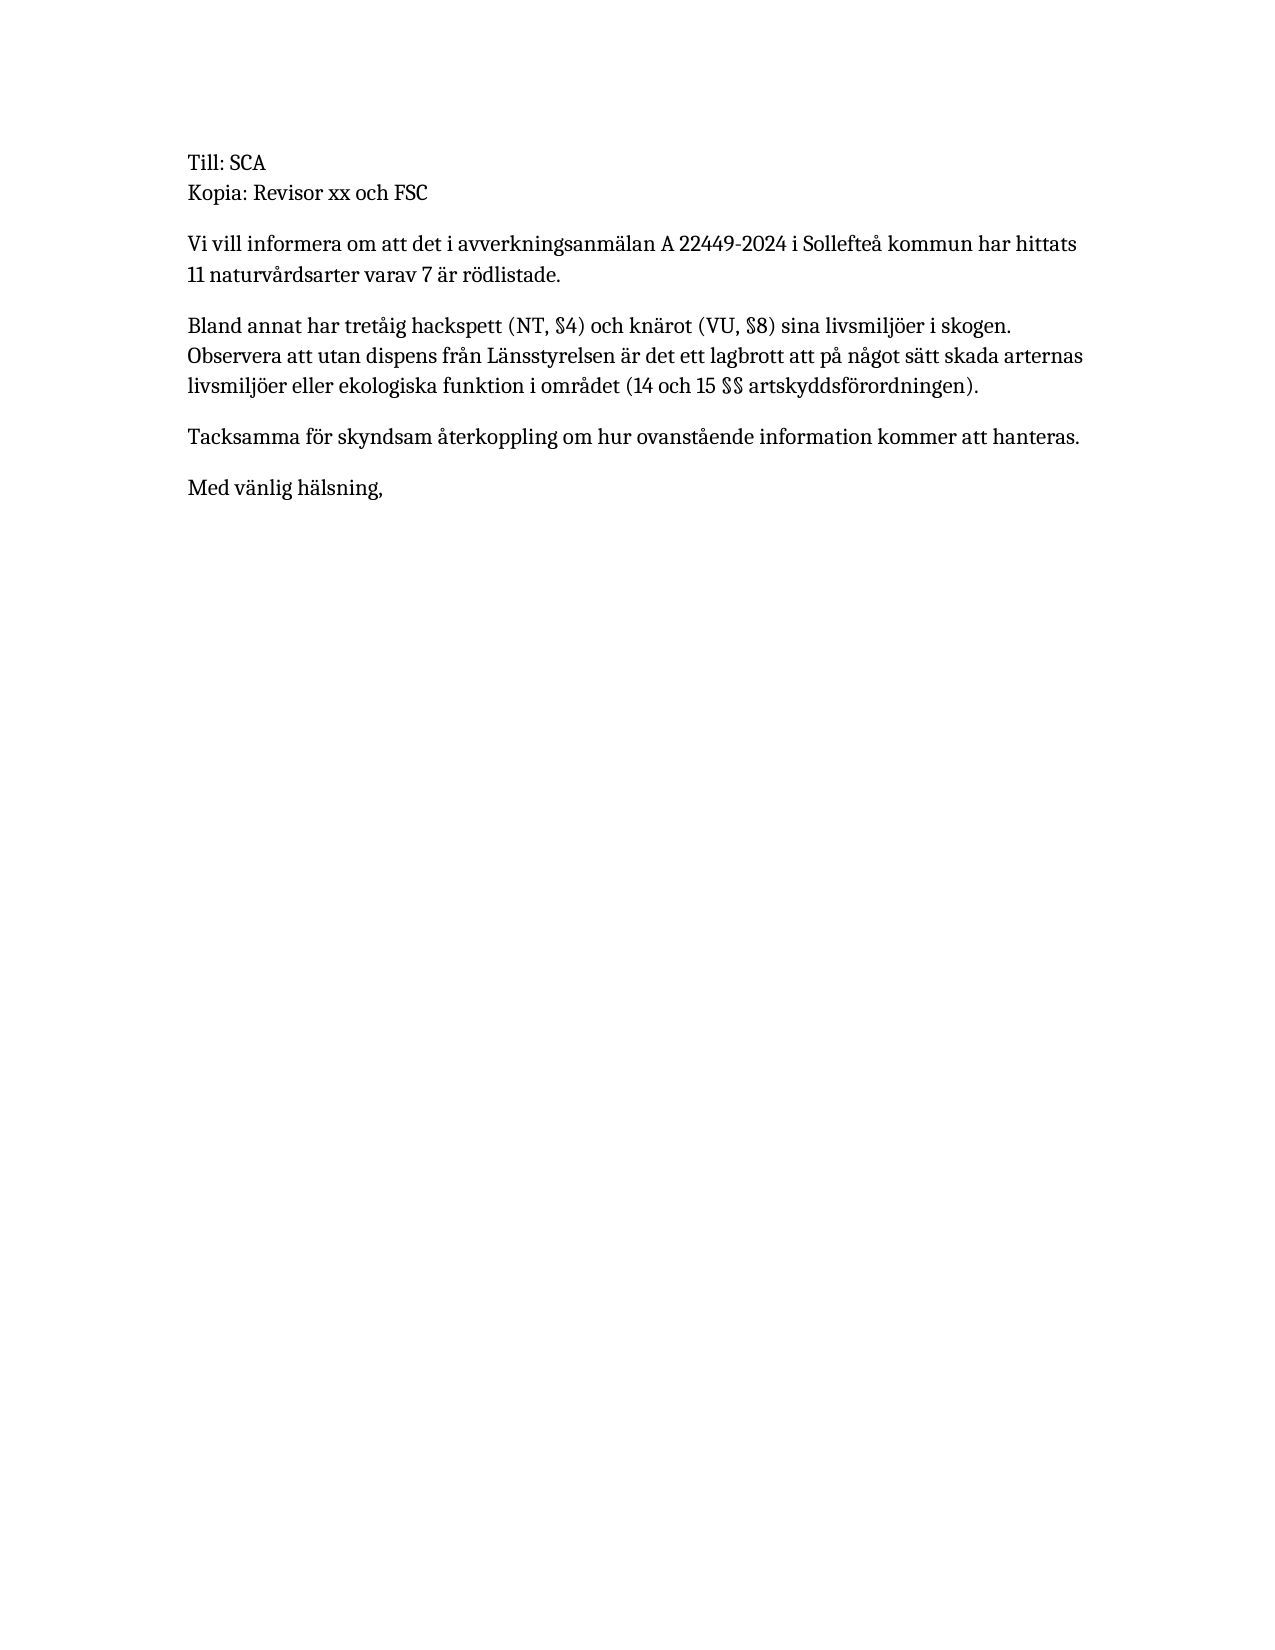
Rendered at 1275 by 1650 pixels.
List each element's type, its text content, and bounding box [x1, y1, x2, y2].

text Till: SCA Kopia: Revisor xx och FSC [187, 150, 1087, 207]
text Bland annat har tretåig hackspett (NT, §4) och knärot (VU, §8) sina livsmiljöer i skogen. Observera att utan dispens från Länsstyrelsen är det ett lagbrott att på något sätt skada arternas livsmiljöer eller ekologiska funktion i området (14 och 15 §§ artskyddsförordningen). [187, 312, 1087, 399]
text Med vänlig hälsning, [187, 475, 1087, 532]
text Vi vill informera om att det i avverkningsanmälan A 22449-2024 i Sollefteå kommun har hittats 11 naturvårdsarter varav 7 är rödlistade. [187, 231, 1087, 288]
text Tacksamma för skyndsam återkoppling om hur ovanstående information kommer att hanteras. [187, 424, 1087, 450]
